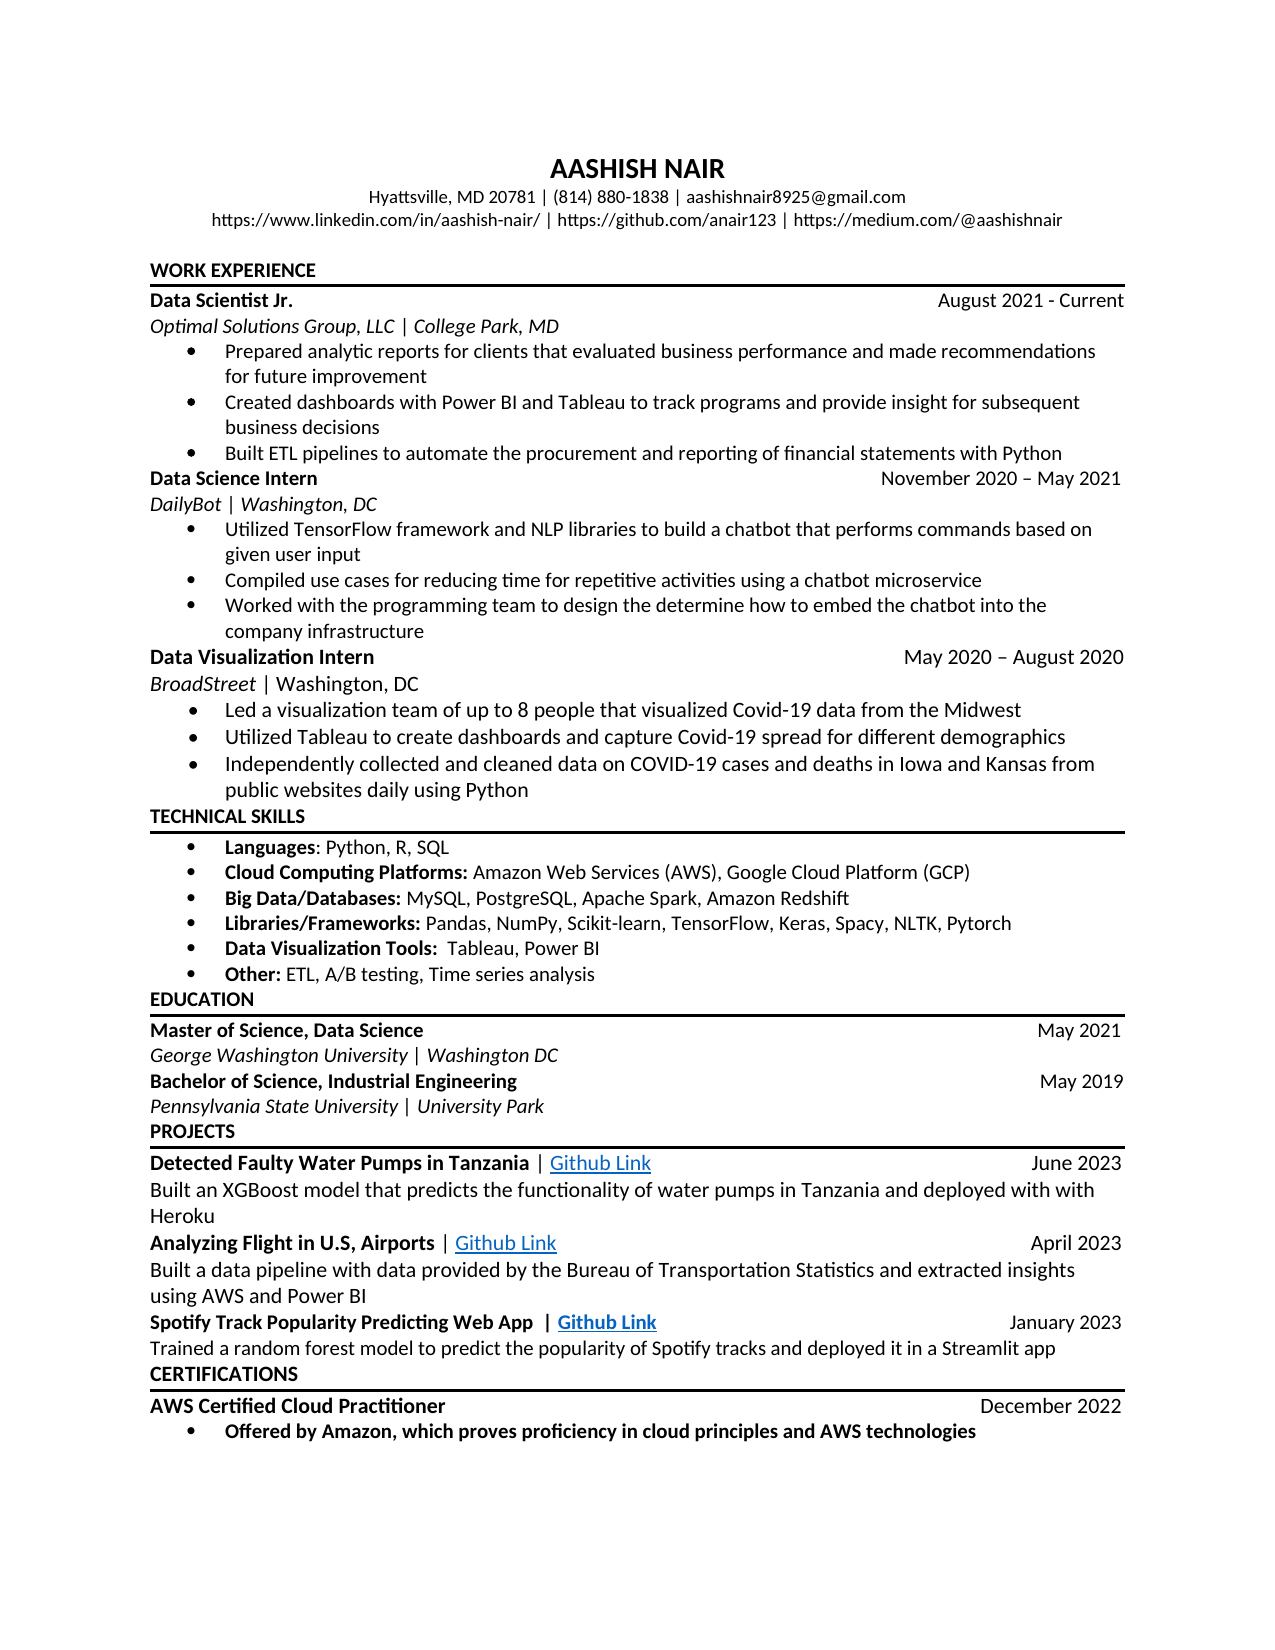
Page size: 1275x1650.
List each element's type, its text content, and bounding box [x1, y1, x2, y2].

text Built a data pipeline with data provided by the Bureau of Transportation Statistics and extracted insights using AWS and Power BI [150, 1256, 1125, 1309]
list Compiled use cases for reducing time for repetitive activities using a chatbot microservice [187, 567, 1125, 592]
text Built an XGBoost model that predicts the functionality of water pumps in Tanzania and deployed with with Heroku [150, 1176, 1125, 1229]
text • Utilized Tableau to create dashboards and capture Covid-19 spread for different demographics [150, 723, 1125, 750]
list Built ETL pipelines to automate the procurement and reporting of financial statements with Python [187, 440, 1125, 465]
text Data Science Intern November 2020 – May 2021 [150, 465, 1125, 491]
list Prepared analytic reports for clients that evaluated business performance and made recommendations for future improvement [187, 338, 1125, 389]
text CERTIFICATIONS [150, 1360, 1125, 1389]
text Trained a random forest model to predict the popularity of Spotify tracks and deployed it in a Streamlit app [150, 1335, 1125, 1360]
text Analyzing Flight in U.S, Airports | Github Link April 2023 [150, 1229, 1125, 1256]
text Pennsylvania State University | University Park [150, 1093, 1125, 1119]
text WORK EXPERIENCE [150, 257, 1125, 284]
text AASHISH NAIR [150, 150, 1125, 186]
text Data Scientist Jr. August 2021 - Current [150, 287, 1125, 313]
text Spotify Track Popularity Predicting Web App | Github Link January 2023 [150, 1309, 1125, 1335]
text • Led a visualization team of up to 8 people that visualized Covid-19 data from the Midwest [150, 697, 1125, 723]
text Bachelor of Science, Industrial Engineering May 2019 [150, 1068, 1125, 1093]
text PROJECTS [150, 1119, 1125, 1146]
list Offered by Amazon, which proves proficiency in cloud principles and AWS technologies [187, 1419, 1125, 1444]
list Utilized TensorFlow framework and NLP libraries to build a chatbot that performs commands based on given user input [187, 516, 1125, 567]
text DailyBot | Washington, DC [150, 491, 1125, 516]
text TECHNICAL SKILLS [150, 803, 1125, 831]
text EDUCATION [150, 986, 1125, 1014]
list Worked with the programming team to design the determine how to embed the chatbot into the company infrastructure [187, 592, 1125, 643]
text • Independently collected and cleaned data on COVID-19 cases and deaths in Iowa and Kansas from public websites daily using Python [187, 750, 1125, 803]
text Hyattsville, MD 20781 | (814) 880-1838 | aashishnair8925@gmail.com [150, 186, 1125, 208]
text Data Visualization Intern May 2020 – August 2020 [150, 643, 1125, 670]
list Other: ETL, A/B testing, Time series analysis [187, 961, 1125, 986]
list Languages: Python, R, SQL [187, 834, 1125, 859]
text Master of Science, Data Science May 2021 George Washington University | Washington DC [150, 1017, 1125, 1068]
list Libraries/Frameworks: Pandas, NumPy, Scikit-learn, TensorFlow, Keras, Spacy, NLTK, Pytorch [187, 910, 1125, 936]
list Created dashboards with Power BI and Tableau to track programs and provide insight for subsequent business decisions [187, 389, 1125, 440]
list Cloud Computing Platforms: Amazon Web Services (AWS), Google Cloud Platform (GCP) [187, 859, 1125, 885]
text Detected Faulty Water Pumps in Tanzania | Github Link June 2023 [150, 1149, 1125, 1176]
text Optimal Solutions Group, LLC | College Park, MD [150, 313, 1125, 338]
text BroadStreet | Washington, DC [150, 670, 1125, 697]
list Data Visualization Tools: Tableau, Power BI [187, 936, 1125, 961]
list Big Data/Databases: MySQL, PostgreSQL, Apache Spark, Amazon Redshift [187, 885, 1125, 910]
text https://www.linkedin.com/in/aashish-nair/ | https://github.com/anair123 | https://medium.com/@aashishnair [150, 208, 1125, 231]
